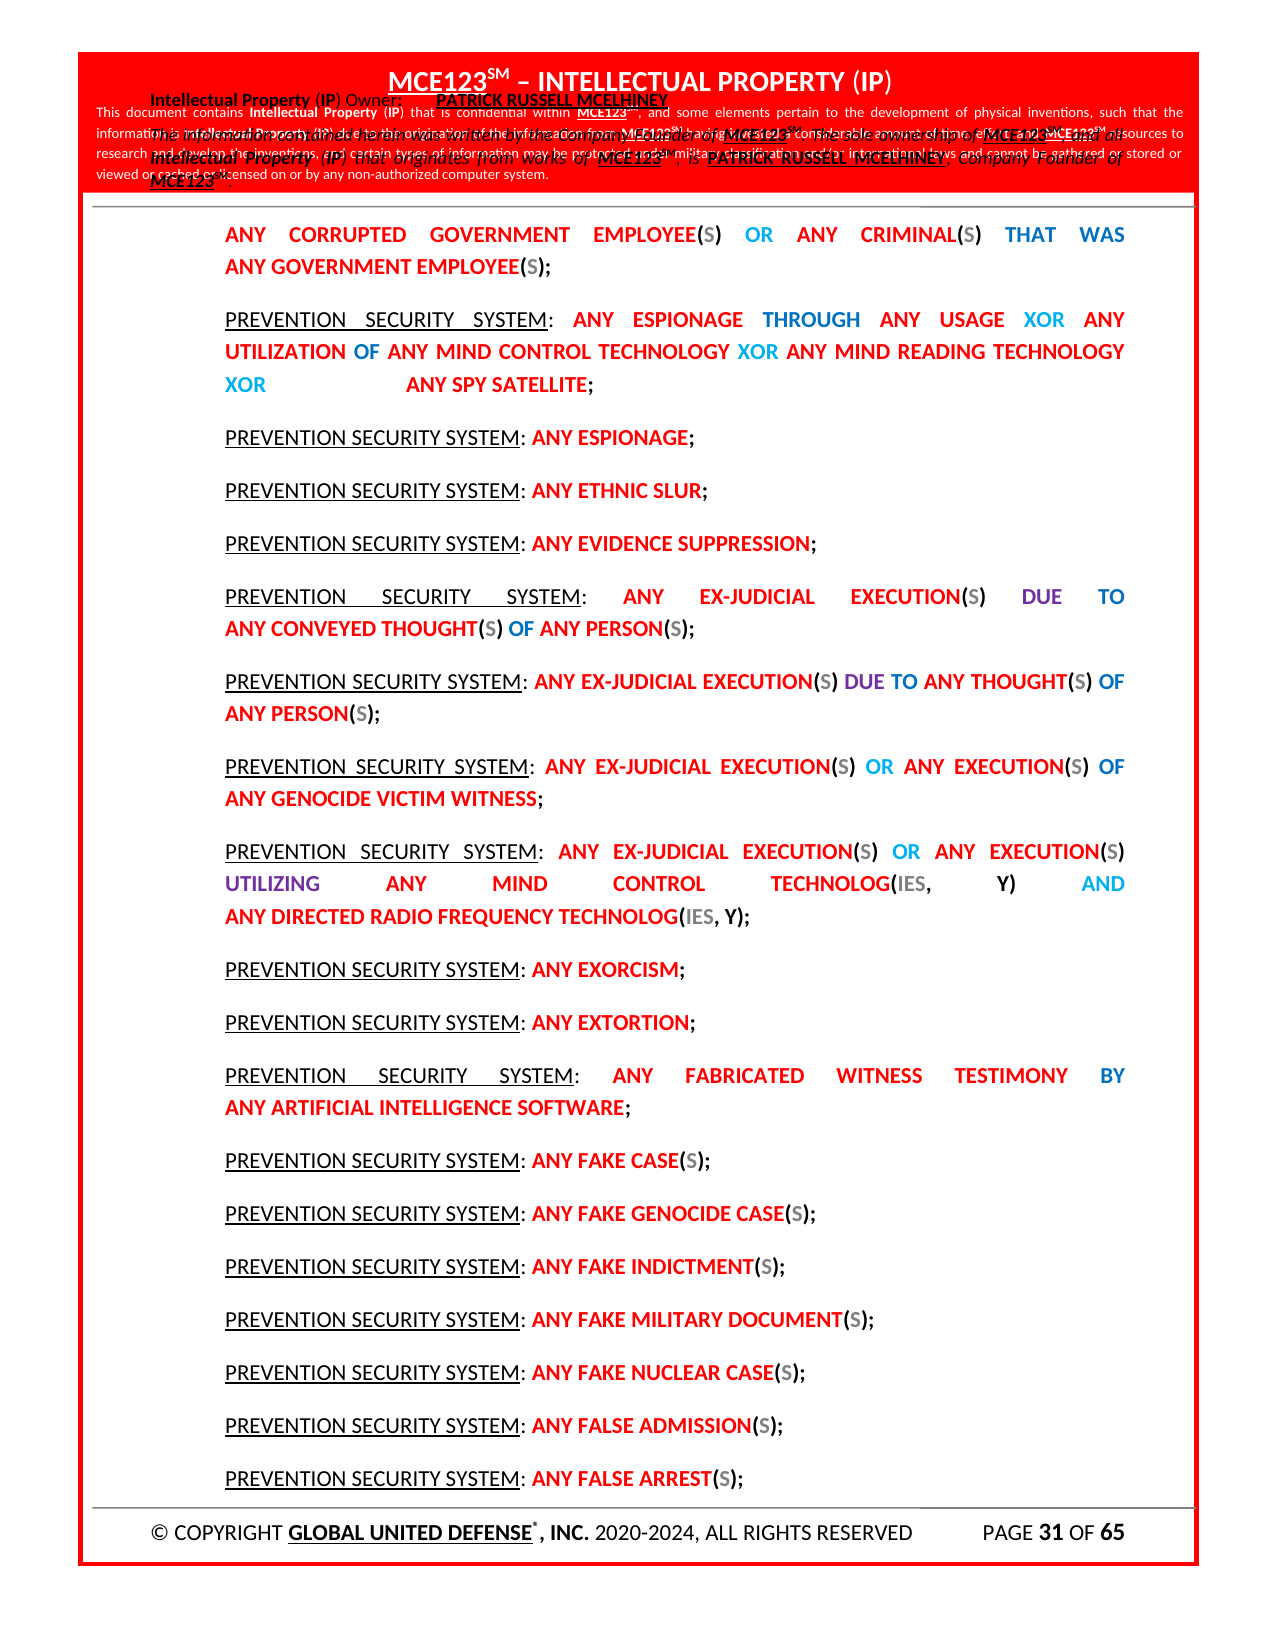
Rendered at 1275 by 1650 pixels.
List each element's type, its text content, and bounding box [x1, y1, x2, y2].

text PREVENTION SECURITY SYSTEM: ANY FAKE INDICTMENT(S); [225, 1252, 1125, 1280]
text PREVENTION SECURITY SYSTEM: ANY FAKE GENOCIDE CASE(S); [225, 1199, 1125, 1227]
text PREVENTION SECURITY SYSTEM: ANY FAKE NUCLEAR CASE(S); [225, 1358, 1125, 1386]
text PREVENTION SECURITY SYSTEM: ANY FALSE ADMISSION(S); [225, 1411, 1125, 1439]
text PREVENTION SECURITY SYSTEM: ANY EX-JUDICIAL EXECUTION(S) OR ANY EXECUTION(S) UTILIZING ANY MIND CONTROL TECHNOLOG(IES, Y) AND ANY DIRECTED RADIO FREQUENCY TECHNOLOG(IES, Y); [225, 837, 1125, 930]
text PREVENTION SECURITY SYSTEM: ANY FABRICATED WITNESS TESTIMONY BY ANY ARTIFICIAL INTELLIGENCE SOFTWARE; [225, 1061, 1125, 1121]
text PREVENTION SECURITY SYSTEM: ANY FAKE MILITARY DOCUMENT(S); [225, 1305, 1125, 1333]
text PREVENTION SECURITY SYSTEM: ANY EXORCISM; [225, 955, 1125, 983]
text PREVENTION SECURITY SYSTEM: ANY EXTORTION; [225, 1008, 1125, 1036]
text PREVENTION SECURITY SYSTEM: ANY FAKE CASE(S); [225, 1146, 1125, 1174]
text PREVENTION SECURITY SYSTEM: ANY EX-JUDICIAL EXECUTION(S) OR ANY EXECUTION(S) OF ANY GENOCIDE VICTIM WITNESS; [225, 752, 1125, 812]
text PREVENTION SECURITY SYSTEM: ANY ESPIONAGE; [225, 423, 1125, 451]
text PREVENTION SECURITY SYSTEM: ANY ETHNIC SLUR; [225, 476, 1125, 504]
text PREVENTION SECURITY SYSTEM: ANY FALSE ARREST(S); [225, 1464, 1125, 1492]
text PREVENTION SECURITY SYSTEM: ANY EVIDENCE SUPPRESSION; [225, 529, 1125, 557]
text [225, 220, 1125, 280]
text PREVENTION SECURITY SYSTEM: ANY EX-JUDICIAL EXECUTION(S) DUE TO ANY CONVEYED THOUGHT(S) OF ANY PERSON(S); [225, 582, 1125, 642]
text PREVENTION SECURITY SYSTEM: ANY ESPIONAGE THROUGH ANY USAGE XOR ANY UTILIZATION OF ANY MIND CONTROL TECHNOLOGY XOR ANY MIND READING TECHNOLOGY XOR ANY SPY SATELLITE; [225, 305, 1125, 398]
text PREVENTION SECURITY SYSTEM: ANY EX-JUDICIAL EXECUTION(S) DUE TO ANY THOUGHT(S) OF ANY PERSON(S); [225, 667, 1125, 727]
